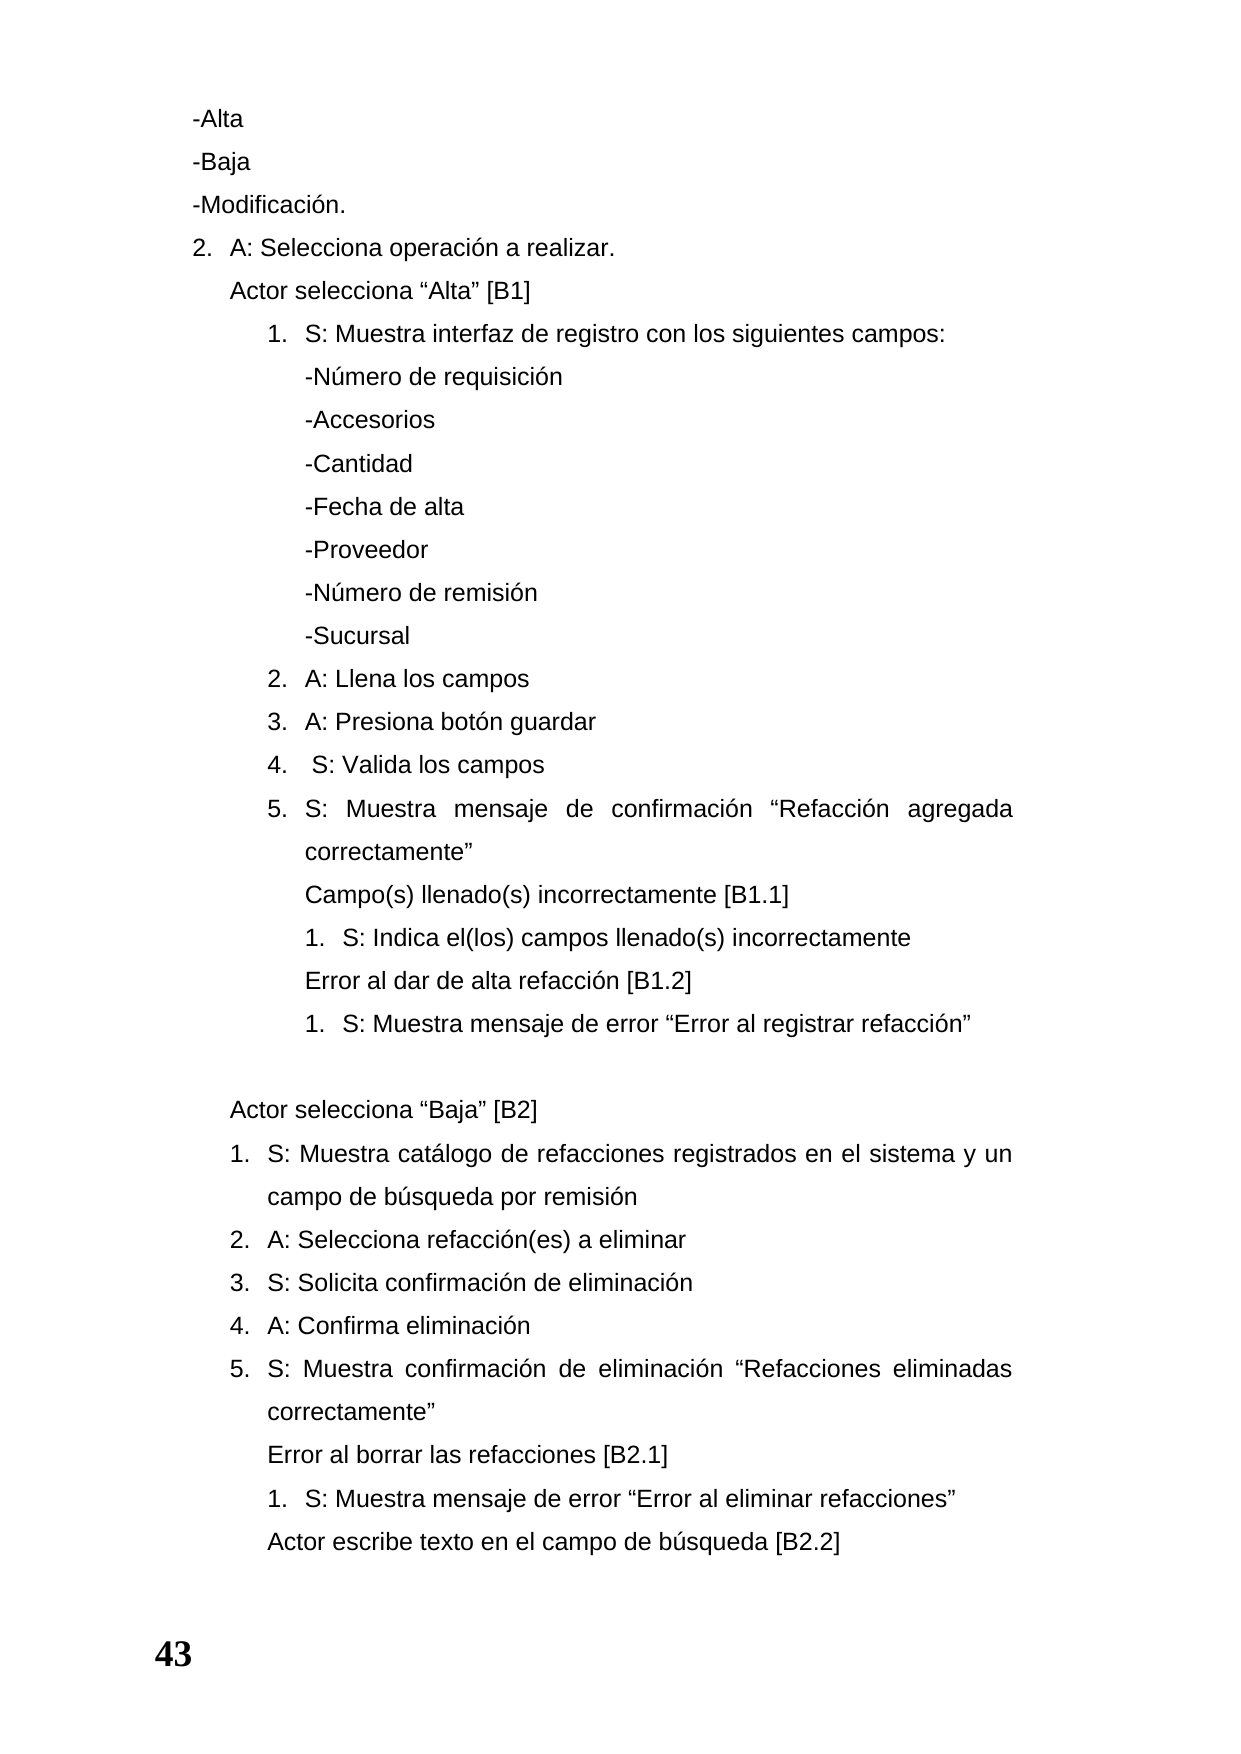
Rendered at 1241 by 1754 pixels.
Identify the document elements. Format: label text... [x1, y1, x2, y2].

list S: Muestra confirmación de eliminación “Refacciones eliminadas correctamente” [229, 1354, 1014, 1426]
list A: Selecciona refacción(es) a eliminar [229, 1225, 1014, 1253]
list Actor selecciona “Alta” [B1] [229, 276, 1014, 305]
list -Cantidad [304, 448, 1014, 477]
list Actor selecciona “Baja” [B2] [229, 1095, 1014, 1124]
list Error al borrar las refacciones [B2.1] [267, 1440, 1014, 1469]
list A: Llena los campos [267, 664, 1014, 693]
list S: Muestra catálogo de refacciones registrados en el sistema y un campo de búsqueda por remisión [229, 1138, 1014, 1210]
list S: Muestra mensaje de error “Error al registrar refacción” [304, 1009, 1014, 1038]
list -Proveedor [304, 535, 1014, 563]
text -Baja [154, 147, 1014, 175]
list -Accesorios [304, 405, 1014, 434]
list -Número de requisición [304, 362, 1014, 391]
list -Fecha de alta [304, 492, 1014, 520]
list Campo(s) llenado(s) incorrectamente [B1.1] [304, 880, 1014, 908]
list -Sucursal [304, 621, 1014, 650]
list S: Muestra mensaje de confirmación “Refacción agregada correctamente” [267, 793, 1014, 865]
list S: Solicita confirmación de eliminación [229, 1268, 1014, 1297]
list A: Selecciona operación a realizar. [192, 233, 1014, 262]
list A: Confirma eliminación [229, 1311, 1014, 1340]
list -Número de remisión [304, 578, 1014, 607]
text -Modificación. [154, 190, 1014, 218]
list S: Muestra mensaje de error “Error al eliminar refacciones” [267, 1483, 1014, 1512]
text -Alta [154, 103, 1014, 132]
list S: Valida los campos [267, 750, 1014, 779]
text Error al dar de alta refacción [B1.2] [304, 966, 1014, 995]
list A: Presiona botón guardar [267, 707, 1014, 736]
text Actor escribe texto en el campo de búsqueda [B2.2] [267, 1527, 1014, 1555]
list S: Indica el(los) campos llenado(s) incorrectamente [304, 923, 1014, 952]
list S: Muestra interfaz de registro con los siguientes campos: [267, 319, 1014, 348]
